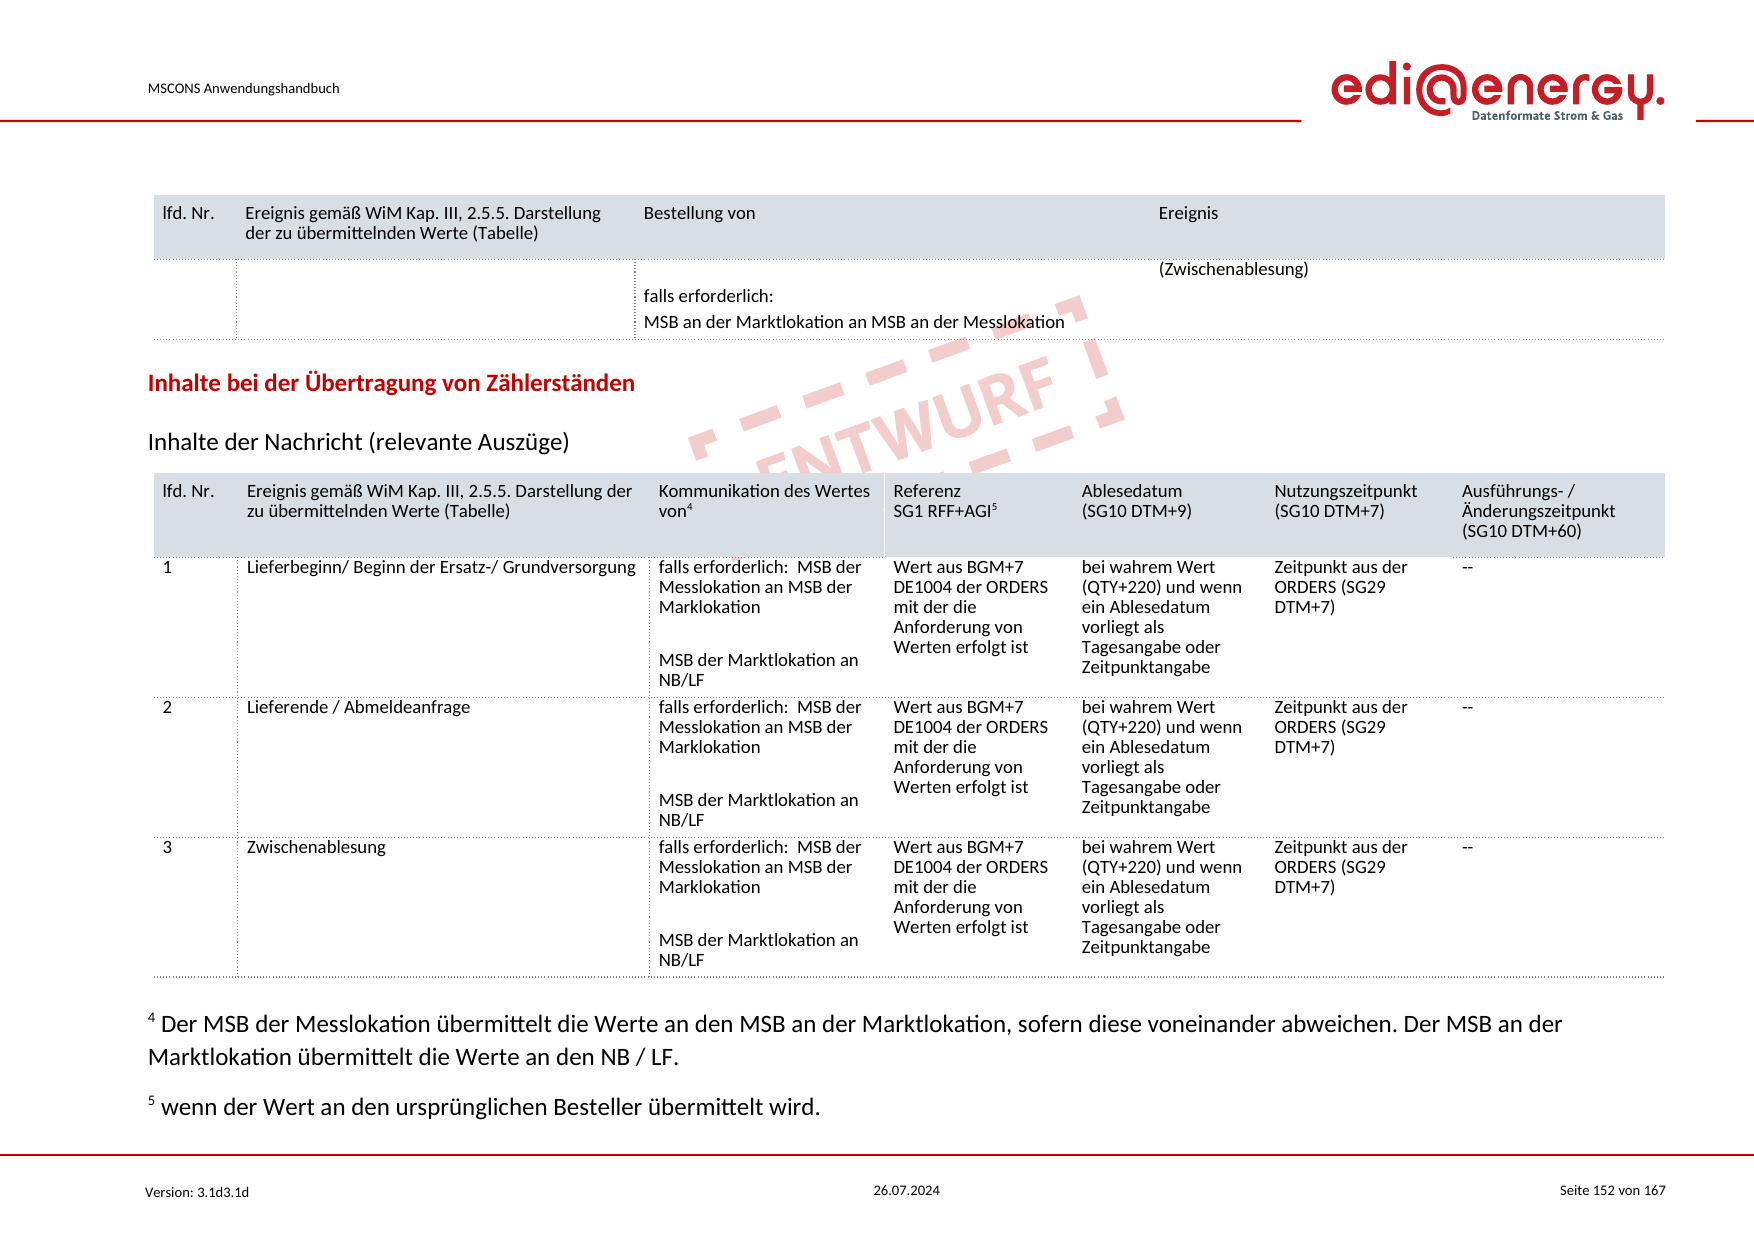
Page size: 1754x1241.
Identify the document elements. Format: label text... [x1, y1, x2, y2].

text Inhalte bei der Übertragung von Zählerständen [148, 365, 1665, 398]
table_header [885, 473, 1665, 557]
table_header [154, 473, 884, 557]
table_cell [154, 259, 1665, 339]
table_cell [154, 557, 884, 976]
text Inhalte der Nachricht (relevante Auszüge) [148, 423, 1665, 456]
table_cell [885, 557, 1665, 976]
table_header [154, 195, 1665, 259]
